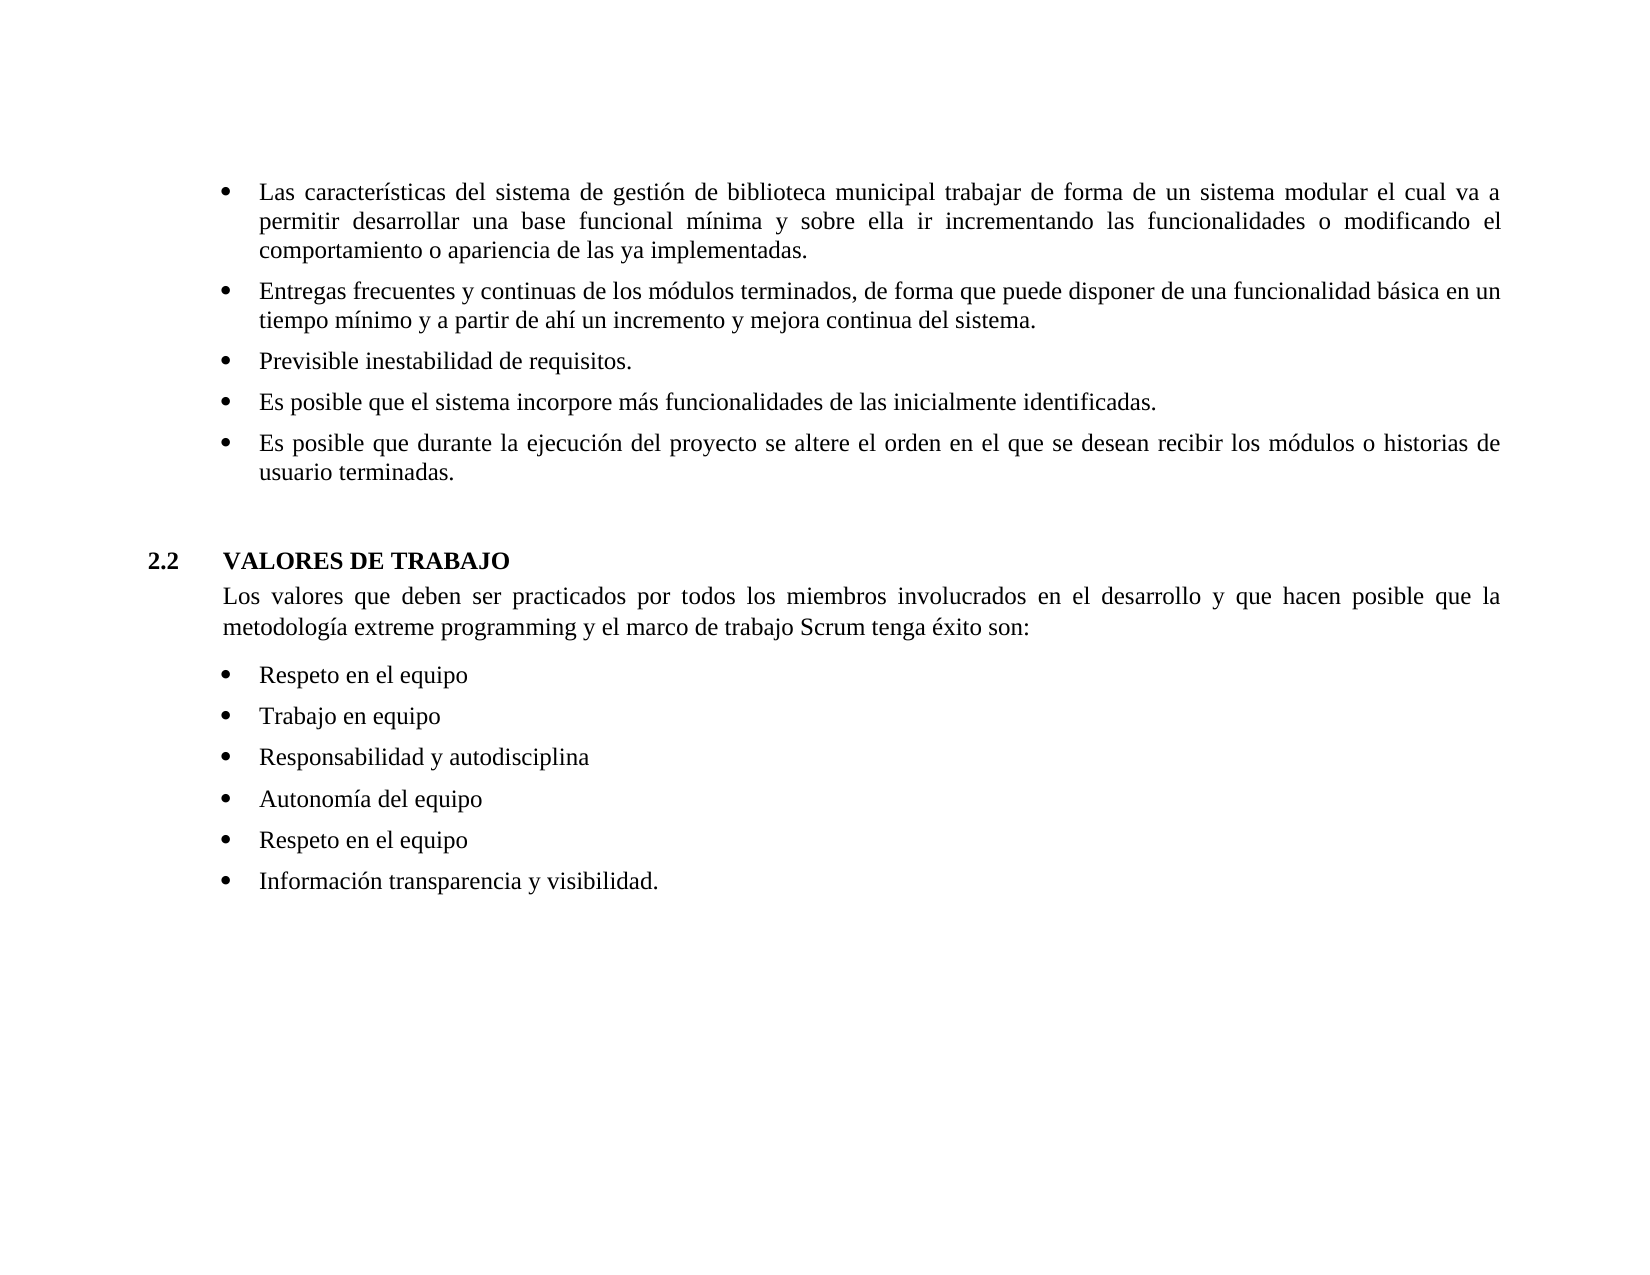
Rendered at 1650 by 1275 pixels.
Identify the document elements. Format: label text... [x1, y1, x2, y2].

list Previsible inestabilidad de requisitos. [221, 346, 1502, 375]
list Trabajo en equipo [221, 701, 1502, 730]
list Entregas frecuentes y continuas de los módulos terminados, de forma que puede disponer de una funcionalidad básica en un tiempo mínimo y a partir de ahí un incremento y mejora continua del sistema. [221, 276, 1502, 333]
text Los valores que deben ser practicados por todos los miembros involucrados en el desarrollo y que hacen posible que la metodología extreme programming y el marco de trabajo Scrum tenga éxito son: [223, 581, 1502, 641]
list Es posible que el sistema incorpore más funcionalidades de las inicialmente identificadas. [221, 387, 1502, 416]
list Respeto en el equipo [221, 825, 1502, 854]
list Autonomía del equipo [221, 784, 1502, 812]
list Las características del sistema de gestión de biblioteca municipal trabajar de forma de un sistema modular el cual va a permitir desarrollar una base funcional mínima y sobre ella ir incrementando las funcionalidades o modificando el comportamiento o apariencia de las ya implementadas. [221, 177, 1502, 263]
list Es posible que durante la ejecución del proyecto se altere el orden en el que se desean recibir los módulos o historias de usuario terminadas. [221, 428, 1502, 486]
list Respeto en el equipo [221, 660, 1502, 689]
list Responsabilidad y autodisciplina [221, 742, 1502, 771]
list Información transparencia y visibilidad. [221, 866, 1502, 895]
subtitle VALORES DE TRABAJO [148, 546, 1502, 575]
